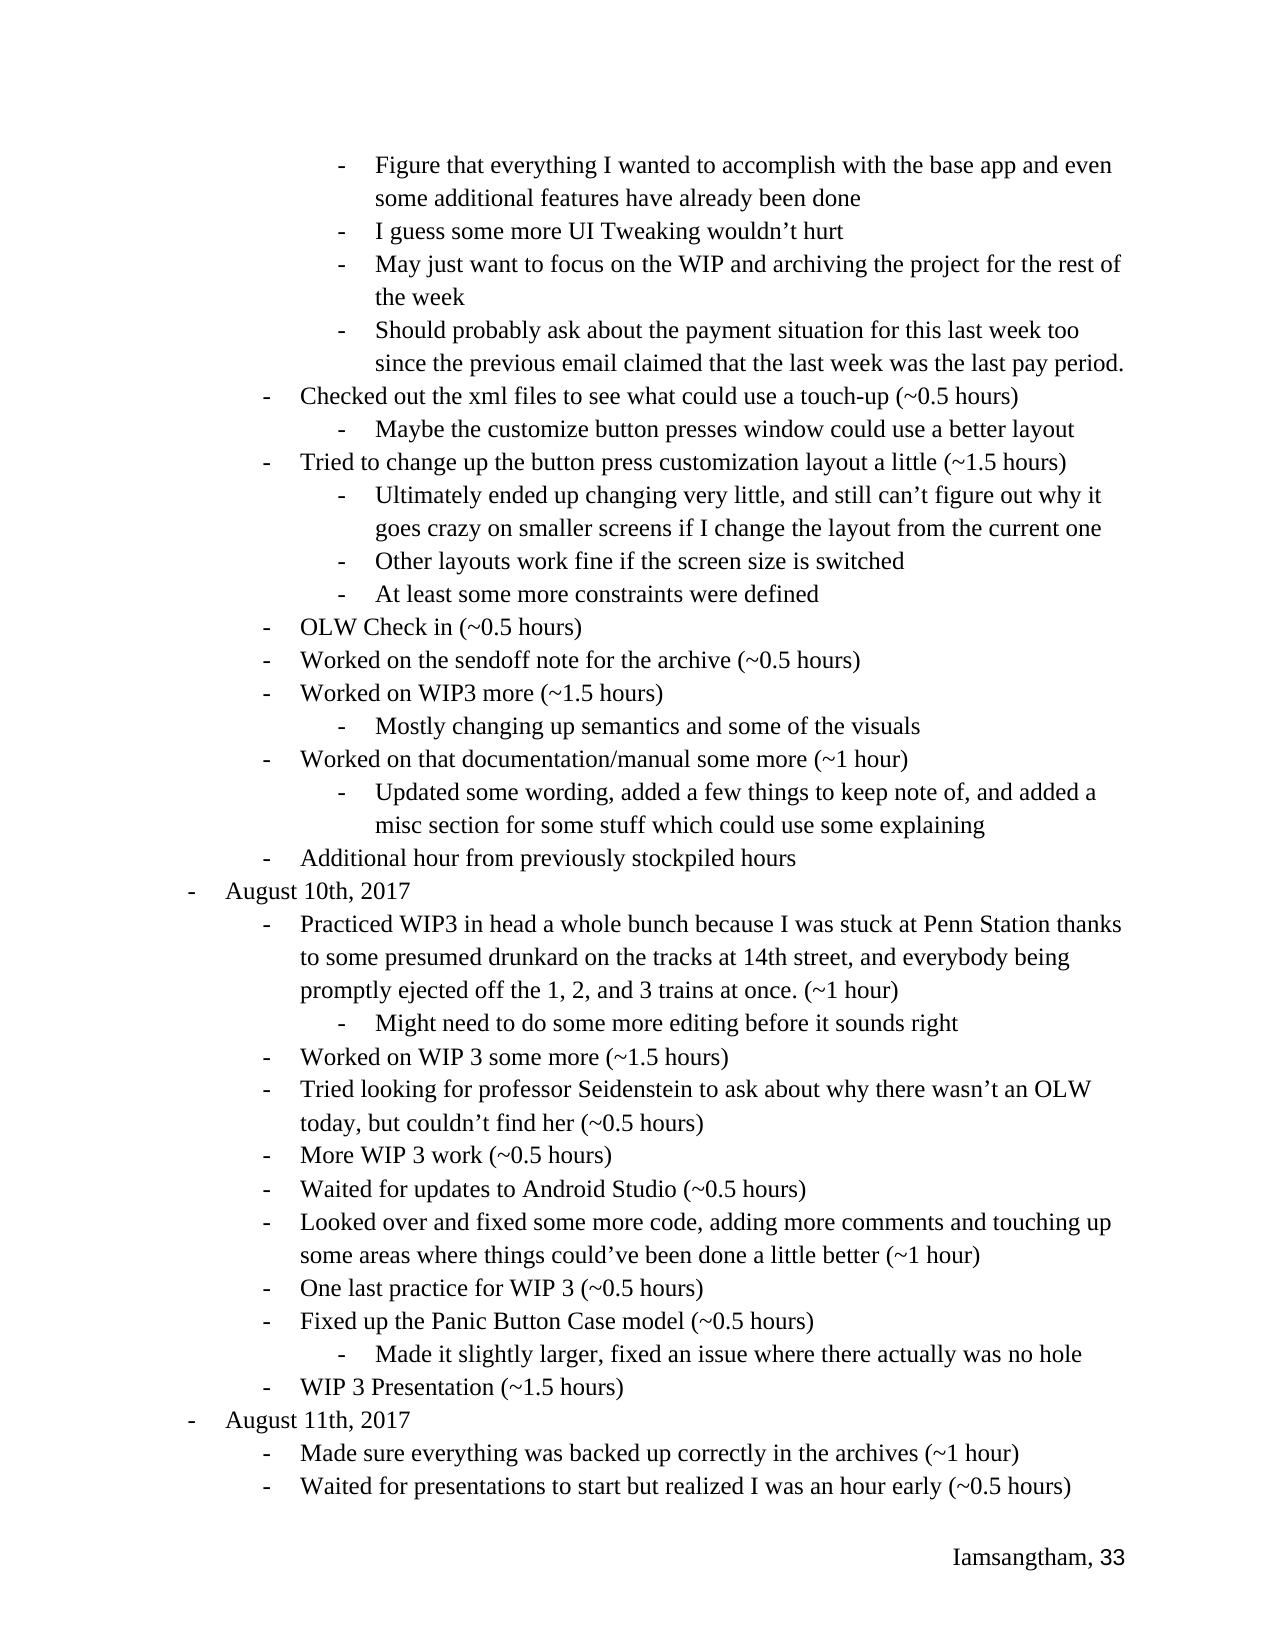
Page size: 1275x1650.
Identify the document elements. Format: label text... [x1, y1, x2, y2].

list Worked on WIP3 more (~1.5 hours) [262, 678, 1125, 707]
list May just want to focus on the WIP and archiving the project for the rest of the week [337, 249, 1125, 311]
list Made it slightly larger, fixed an issue where there actually was no hole [337, 1339, 1125, 1367]
list Tried to change up the button press customization layout a little (~1.5 hours) [262, 447, 1125, 476]
list OLW Check in (~0.5 hours) [262, 612, 1125, 641]
list Made sure everything was backed up correctly in the archives (~1 hour) [262, 1438, 1125, 1467]
list Worked on that documentation/manual some more (~1 hour) [262, 744, 1125, 773]
list At least some more constraints were defined [337, 579, 1125, 608]
list August 11th, 2017 [187, 1405, 1125, 1433]
list Maybe the customize button presses window could use a better layout [337, 414, 1125, 443]
list One last practice for WIP 3 (~0.5 hours) [262, 1273, 1125, 1301]
list Other layouts work fine if the screen size is switched [337, 546, 1125, 575]
list Fixed up the Panic Button Case model (~0.5 hours) [262, 1306, 1125, 1334]
list Additional hour from previously stockpiled hours [262, 843, 1125, 872]
list Mostly changing up semantics and some of the visuals [337, 711, 1125, 740]
list Might need to do some more editing before it sounds right [337, 1008, 1125, 1037]
list Updated some wording, added a few things to keep note of, and added a misc section for some stuff which could use some explaining [337, 777, 1125, 839]
list Waited for presentations to start but realized I was an hour early (~0.5 hours) [262, 1471, 1125, 1499]
list Looked over and fixed some more code, adding more comments and touching up some areas where things could’ve been done a little better (~1 hour) [262, 1207, 1125, 1268]
list Tried looking for professor Seidenstein to ask about why there wasn’t an OLW today, but couldn’t find her (~0.5 hours) [262, 1074, 1125, 1136]
list WIP 3 Presentation (~1.5 hours) [262, 1372, 1125, 1401]
list Figure that everything I wanted to accomplish with the base app and even some additional features have already been done [337, 150, 1125, 212]
list I guess some more UI Tweaking wouldn’t hurt [337, 216, 1125, 245]
list More WIP 3 work (~0.5 hours) [262, 1141, 1125, 1169]
list Ultimately ended up changing very little, and still can’t figure out why it goes crazy on smaller screens if I change the layout from the current one [337, 480, 1125, 542]
list Should probably ask about the payment situation for this last week too since the previous email claimed that the last week was the last pay period. [337, 315, 1125, 377]
list Practiced WIP3 in head a whole bunch because I was stuck at Penn Station thanks to some presumed drunkard on the tracks at 14th street, and everybody being promptly ejected off the 1, 2, and 3 trains at once. (~1 hour) [262, 909, 1125, 1004]
list August 10th, 2017 [187, 876, 1125, 905]
list Checked out the xml files to see what could use a touch-up (~0.5 hours) [262, 381, 1125, 410]
list Worked on the sendoff note for the archive (~0.5 hours) [262, 645, 1125, 674]
list Waited for updates to Android Studio (~0.5 hours) [262, 1174, 1125, 1202]
list Worked on WIP 3 some more (~1.5 hours) [262, 1042, 1125, 1070]
